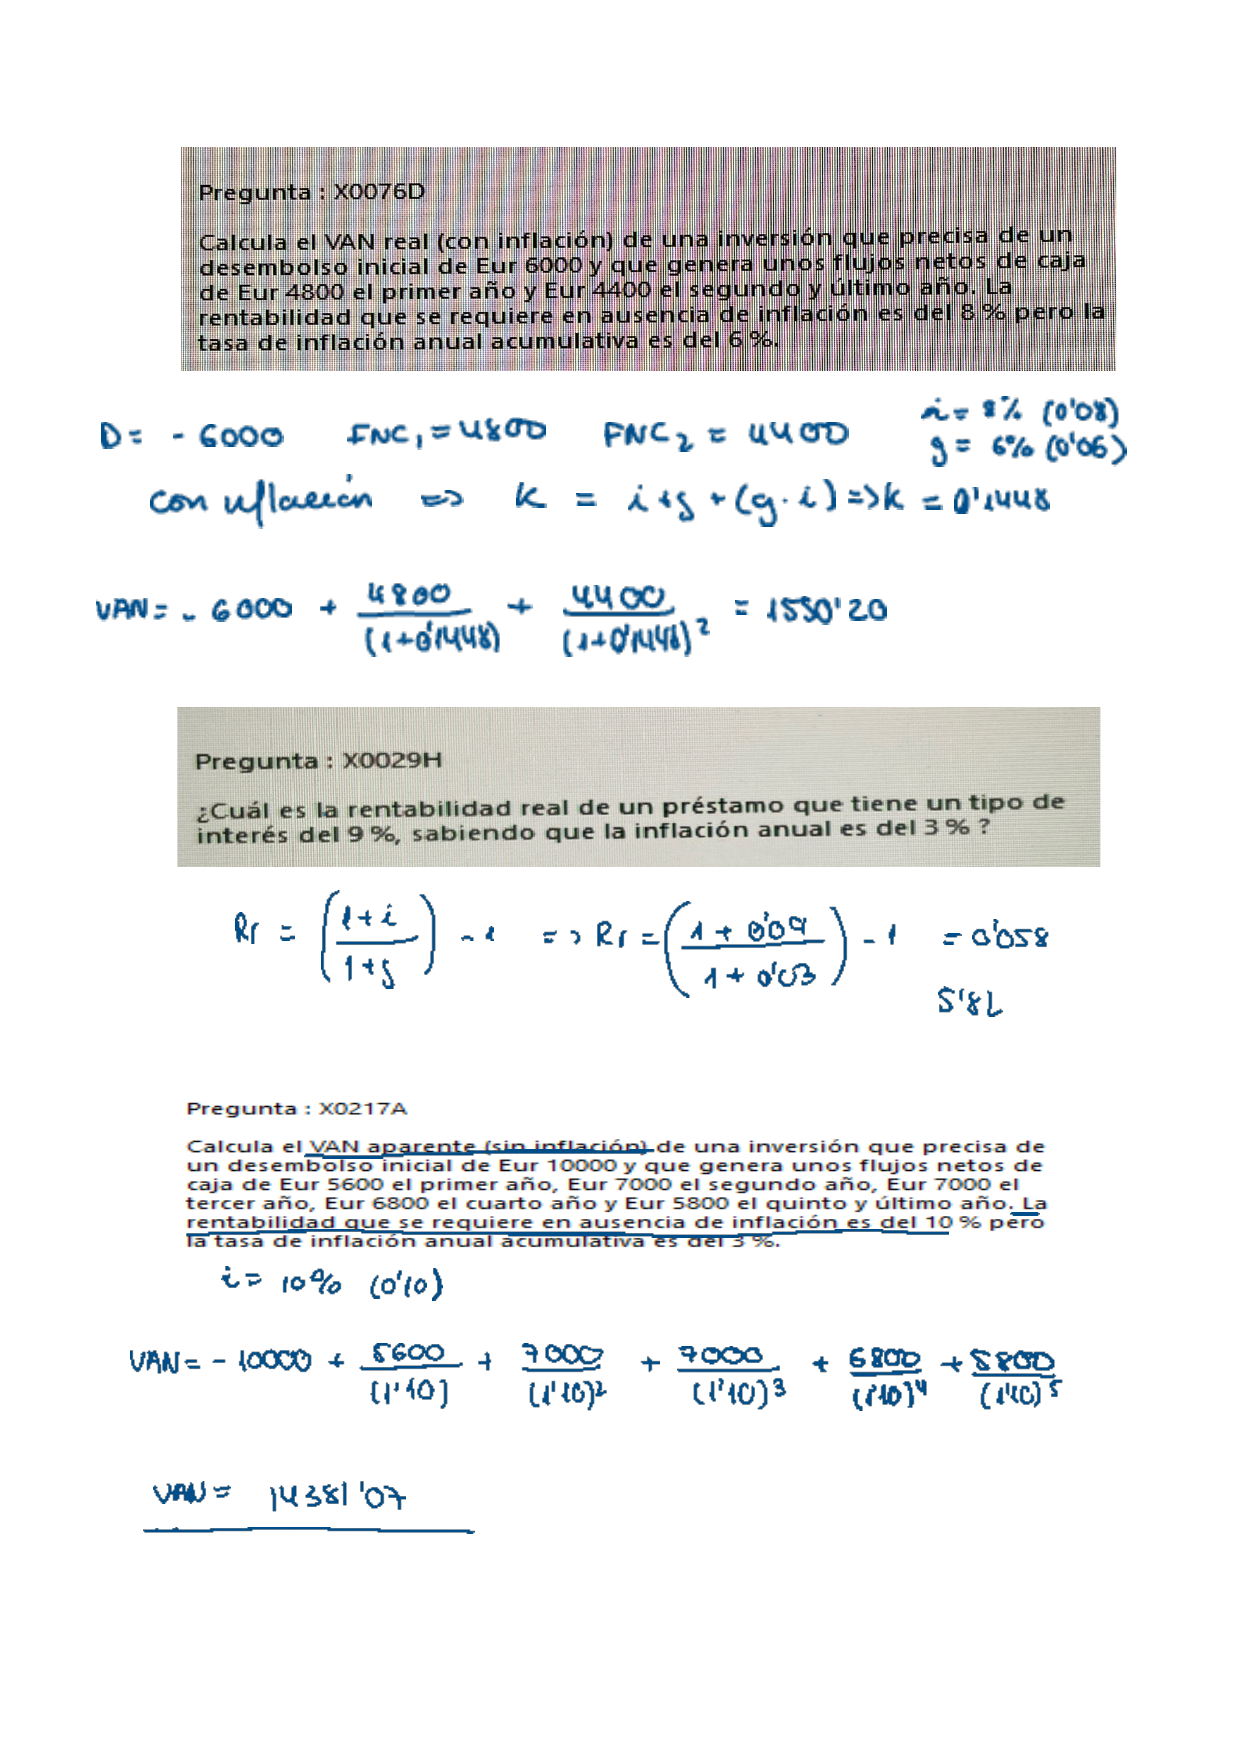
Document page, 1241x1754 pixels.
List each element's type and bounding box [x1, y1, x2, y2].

picture [628, 479, 836, 527]
picture [943, 933, 962, 945]
picture [96, 598, 292, 622]
picture [279, 925, 295, 941]
picture [849, 599, 887, 621]
picture [921, 396, 1127, 467]
picture [143, 1527, 475, 1534]
picture [848, 482, 943, 510]
picture [235, 912, 259, 944]
picture [177, 707, 1101, 867]
picture [153, 1481, 231, 1504]
picture [938, 986, 1003, 1017]
picture [185, 1229, 949, 1238]
picture [677, 1346, 1064, 1411]
picture [130, 1343, 660, 1412]
picture [270, 1480, 406, 1513]
picture [221, 1266, 427, 1299]
picture [543, 901, 897, 998]
picture [1010, 1212, 1040, 1216]
picture [735, 600, 751, 615]
picture [321, 890, 437, 989]
picture [972, 919, 1050, 950]
picture [767, 596, 841, 625]
picture [320, 582, 533, 657]
picture [304, 1149, 656, 1159]
picture [954, 487, 1050, 514]
picture [421, 490, 464, 507]
picture [576, 493, 597, 506]
picture [173, 424, 284, 447]
picture [101, 422, 144, 449]
picture [604, 422, 849, 452]
picture [432, 1268, 443, 1301]
picture [347, 417, 546, 450]
picture [461, 926, 494, 941]
picture [181, 147, 1117, 371]
picture [563, 585, 710, 657]
picture [150, 474, 372, 529]
picture [516, 482, 547, 508]
